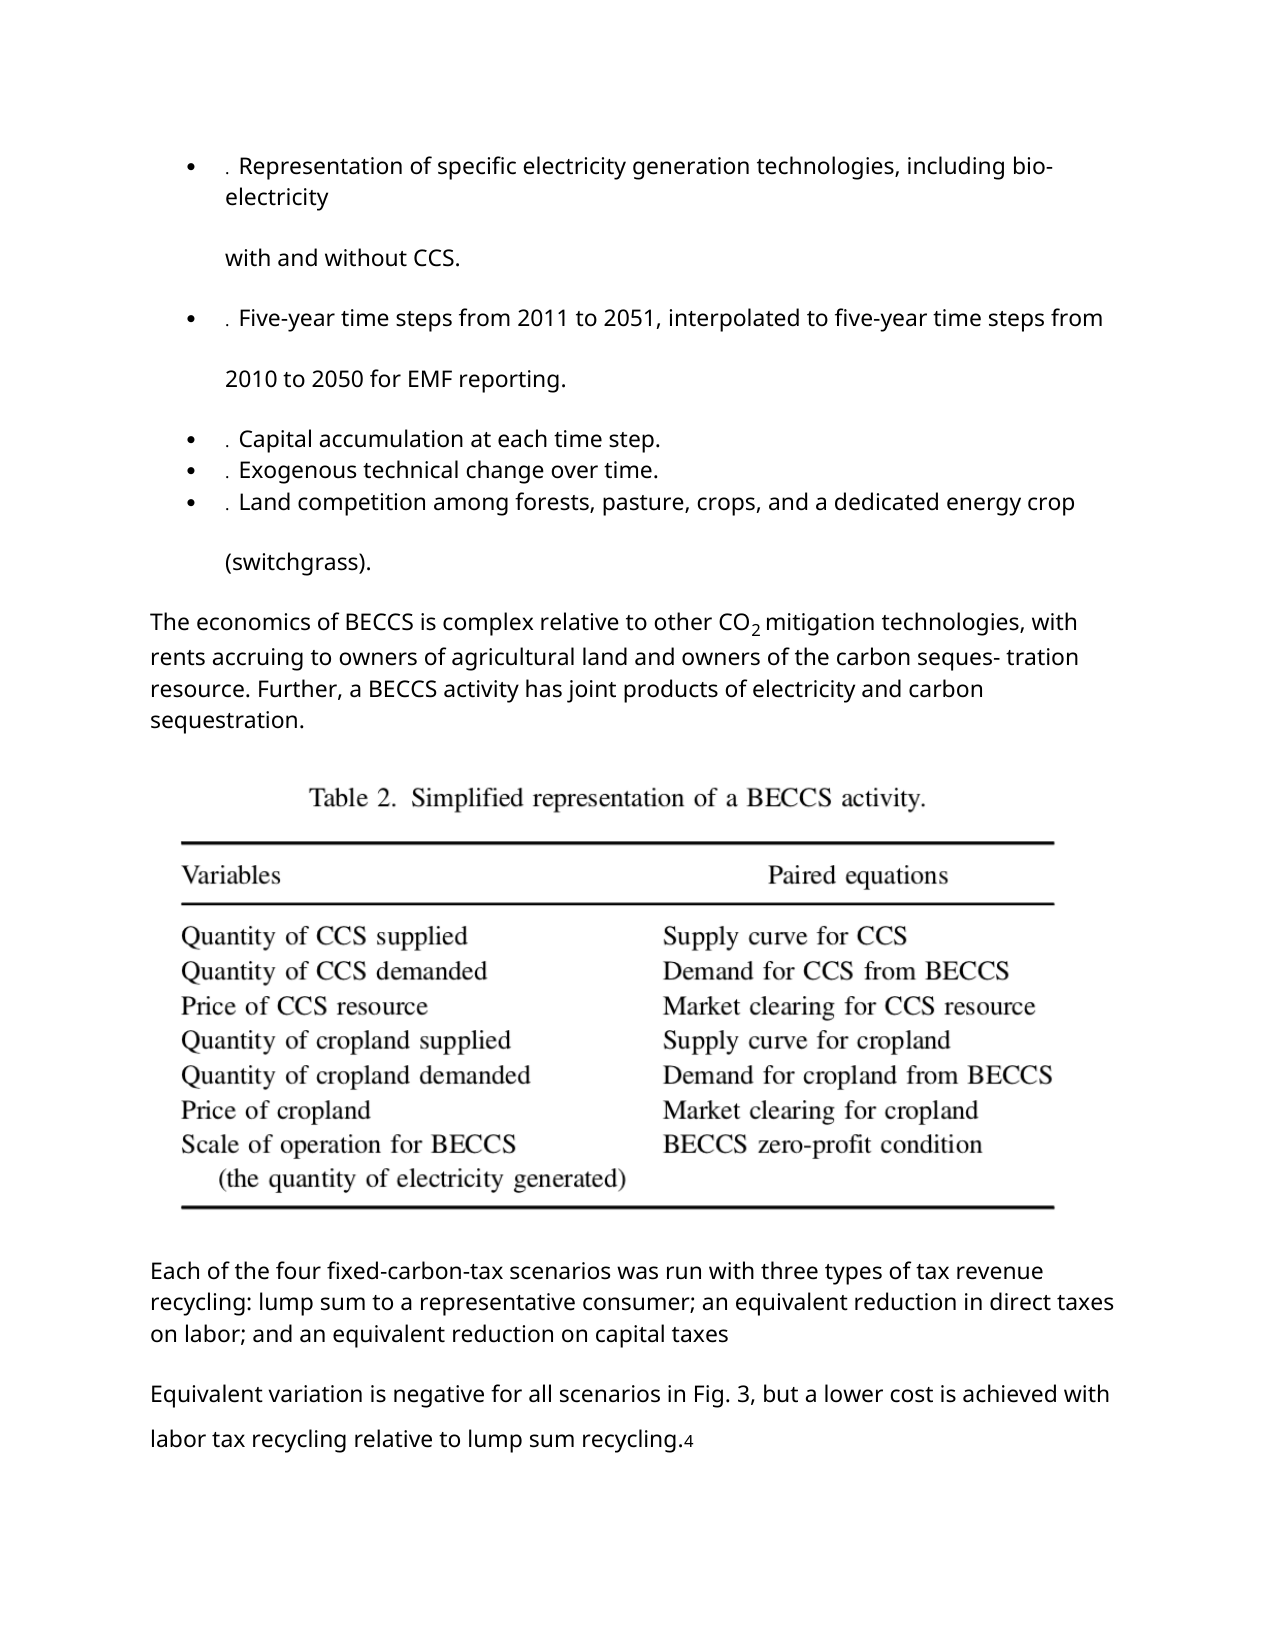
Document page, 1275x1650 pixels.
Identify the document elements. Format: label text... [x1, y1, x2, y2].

list . Five-year time steps from 2011 to 2051, interpolated to five-year time steps from [187, 302, 1125, 333]
list . Representation of specific electricity generation technologies, including bio-electricity [187, 150, 1125, 212]
text Each of the four fixed-carbon-tax scenarios was run with three types of tax revenue recycling: lump sum to a representative consumer; an equivalent reduction in direct taxes on labor; and an equivalent reduction on capital taxes [150, 1255, 1125, 1349]
text (switchgrass). [225, 546, 1125, 577]
picture [150, 764, 1125, 1226]
list . Land competition among forests, pasture, crops, and a dedicated energy crop [187, 485, 1125, 517]
text with and without CCS. [225, 242, 1125, 273]
text 2010 to 2050 for EMF reporting. [225, 362, 1125, 394]
list . Capital accumulation at each time step. [187, 423, 1125, 454]
text The economics of BECCS is complex relative to other CO2 mitigation technologies, with rents accruing to owners of agricultural land and owners of the carbon seques- tration resource. Further, a BECCS activity has joint products of electricity and carbon sequestration. [150, 606, 1125, 735]
list . Exogenous technical change over time. [187, 454, 1125, 485]
text Equivalent variation is negative for all scenarios in Fig. 3, but a lower cost is achieved with labor tax recycling relative to lump sum recycling.4 [150, 1378, 1125, 1469]
